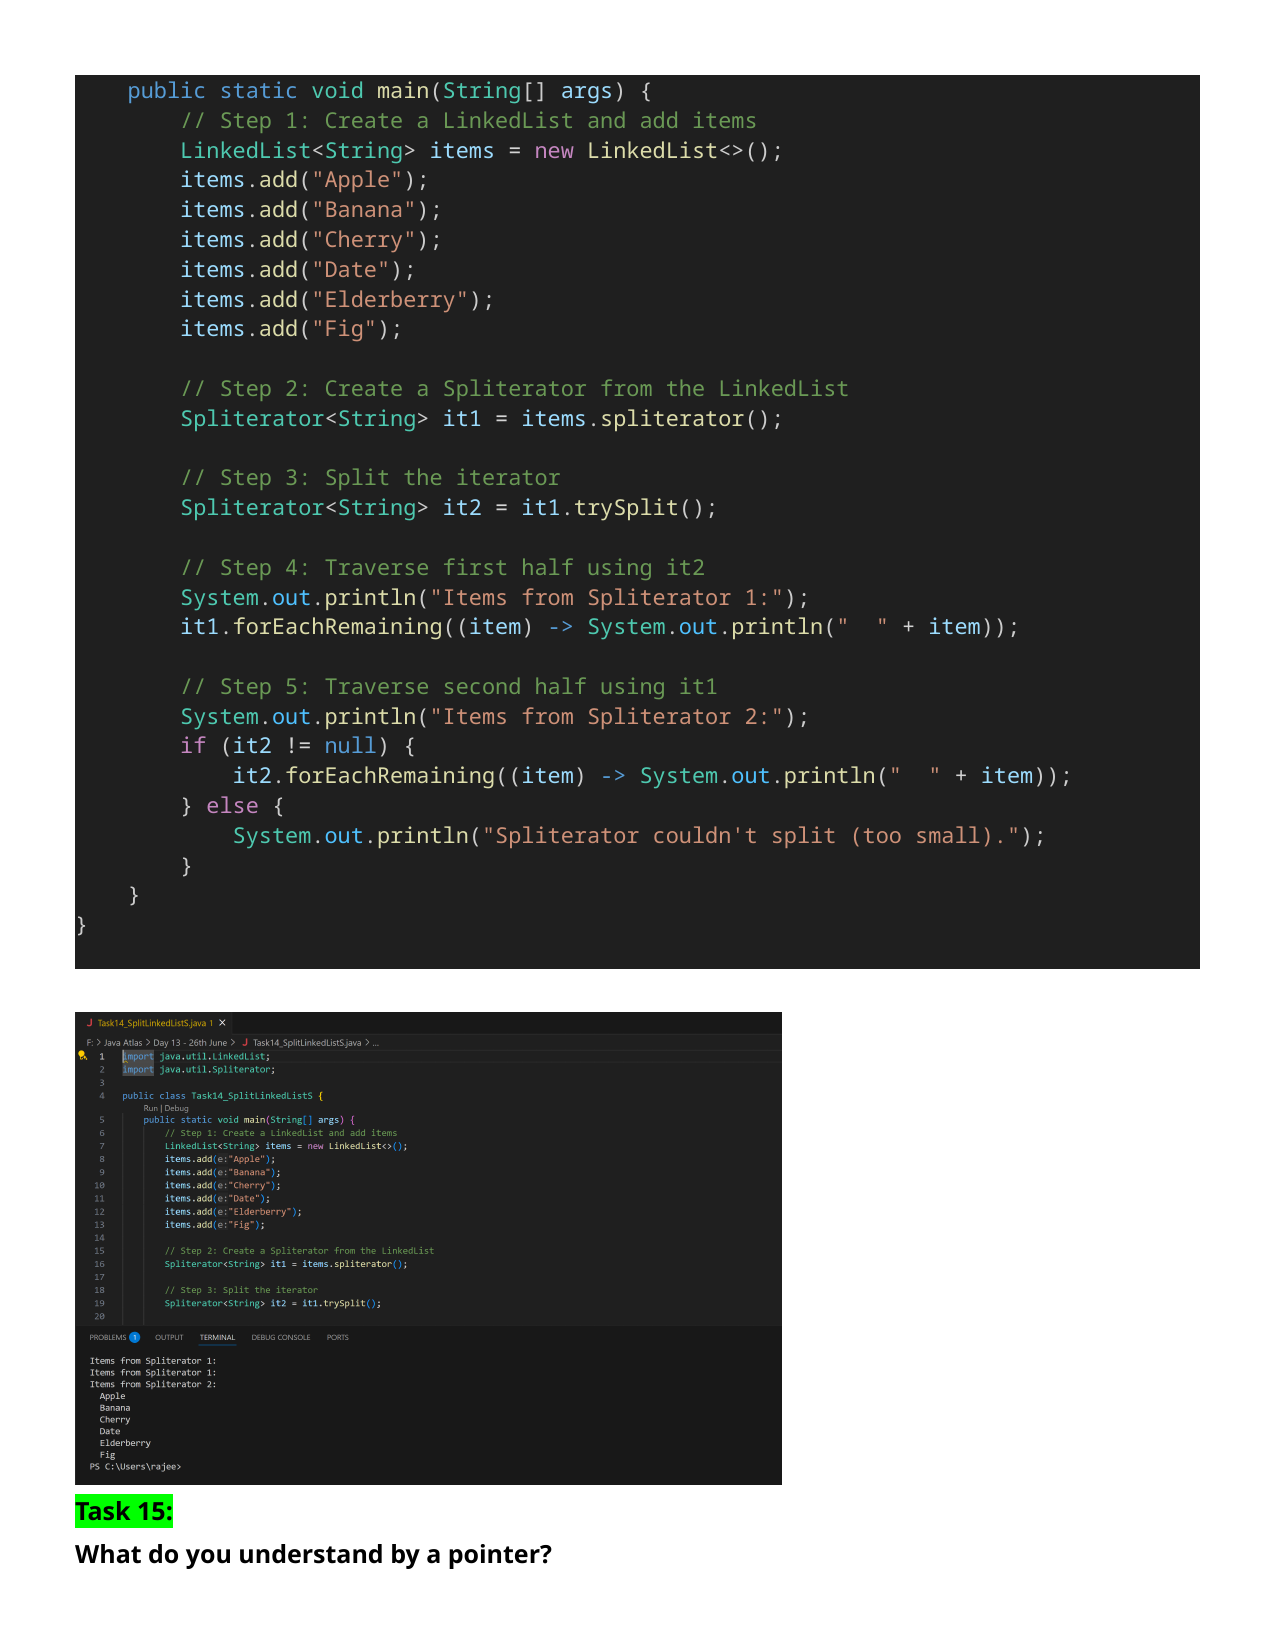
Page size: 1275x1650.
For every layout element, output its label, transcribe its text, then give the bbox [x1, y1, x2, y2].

text // Step 4: Traverse first half using it2 [75, 552, 1200, 581]
text System.out.println("Spliterator couldn't split (too small)."); [75, 820, 1200, 849]
text } else { [75, 790, 1200, 820]
text items.add("Banana"); [75, 194, 1200, 224]
text items.add("Apple"); [75, 164, 1200, 194]
text // Step 3: Split the iterator [75, 462, 1200, 492]
text Spliterator<String> it2 = it1.trySplit(); [75, 492, 1200, 522]
text if (it2 != null) { [75, 730, 1200, 760]
text } [75, 909, 1200, 939]
text // Step 2: Create a Spliterator from the LinkedList [75, 373, 1200, 403]
text } [75, 879, 1200, 909]
text // Step 5: Traverse second half using it1 [75, 671, 1200, 701]
text LinkedList<String> items = new LinkedList<>(); [75, 134, 1200, 164]
text } [75, 849, 1200, 879]
text System.out.println("Items from Spliterator 1:"); [75, 581, 1200, 611]
text it2.forEachRemaining((item) -> System.out.println(" " + item)); [75, 760, 1200, 790]
text System.out.println("Items from Spliterator 2:"); [75, 701, 1200, 730]
picture [75, 1012, 782, 1485]
text it1.forEachRemaining((item) -> System.out.println(" " + item)); [75, 611, 1200, 641]
text What do you understand by a pointer? [75, 1537, 1200, 1571]
text public static void main(String[] args) { [75, 75, 1200, 105]
text items.add("Fig"); [75, 313, 1200, 343]
text items.add("Cherry"); [75, 224, 1200, 254]
text Spliterator<String> it1 = items.spliterator(); [75, 403, 1200, 432]
text Task 15: [75, 1493, 1200, 1528]
text items.add("Date"); [75, 254, 1200, 283]
text items.add("Elderberry"); [75, 283, 1200, 313]
text // Step 1: Create a LinkedList and add items [75, 105, 1200, 134]
